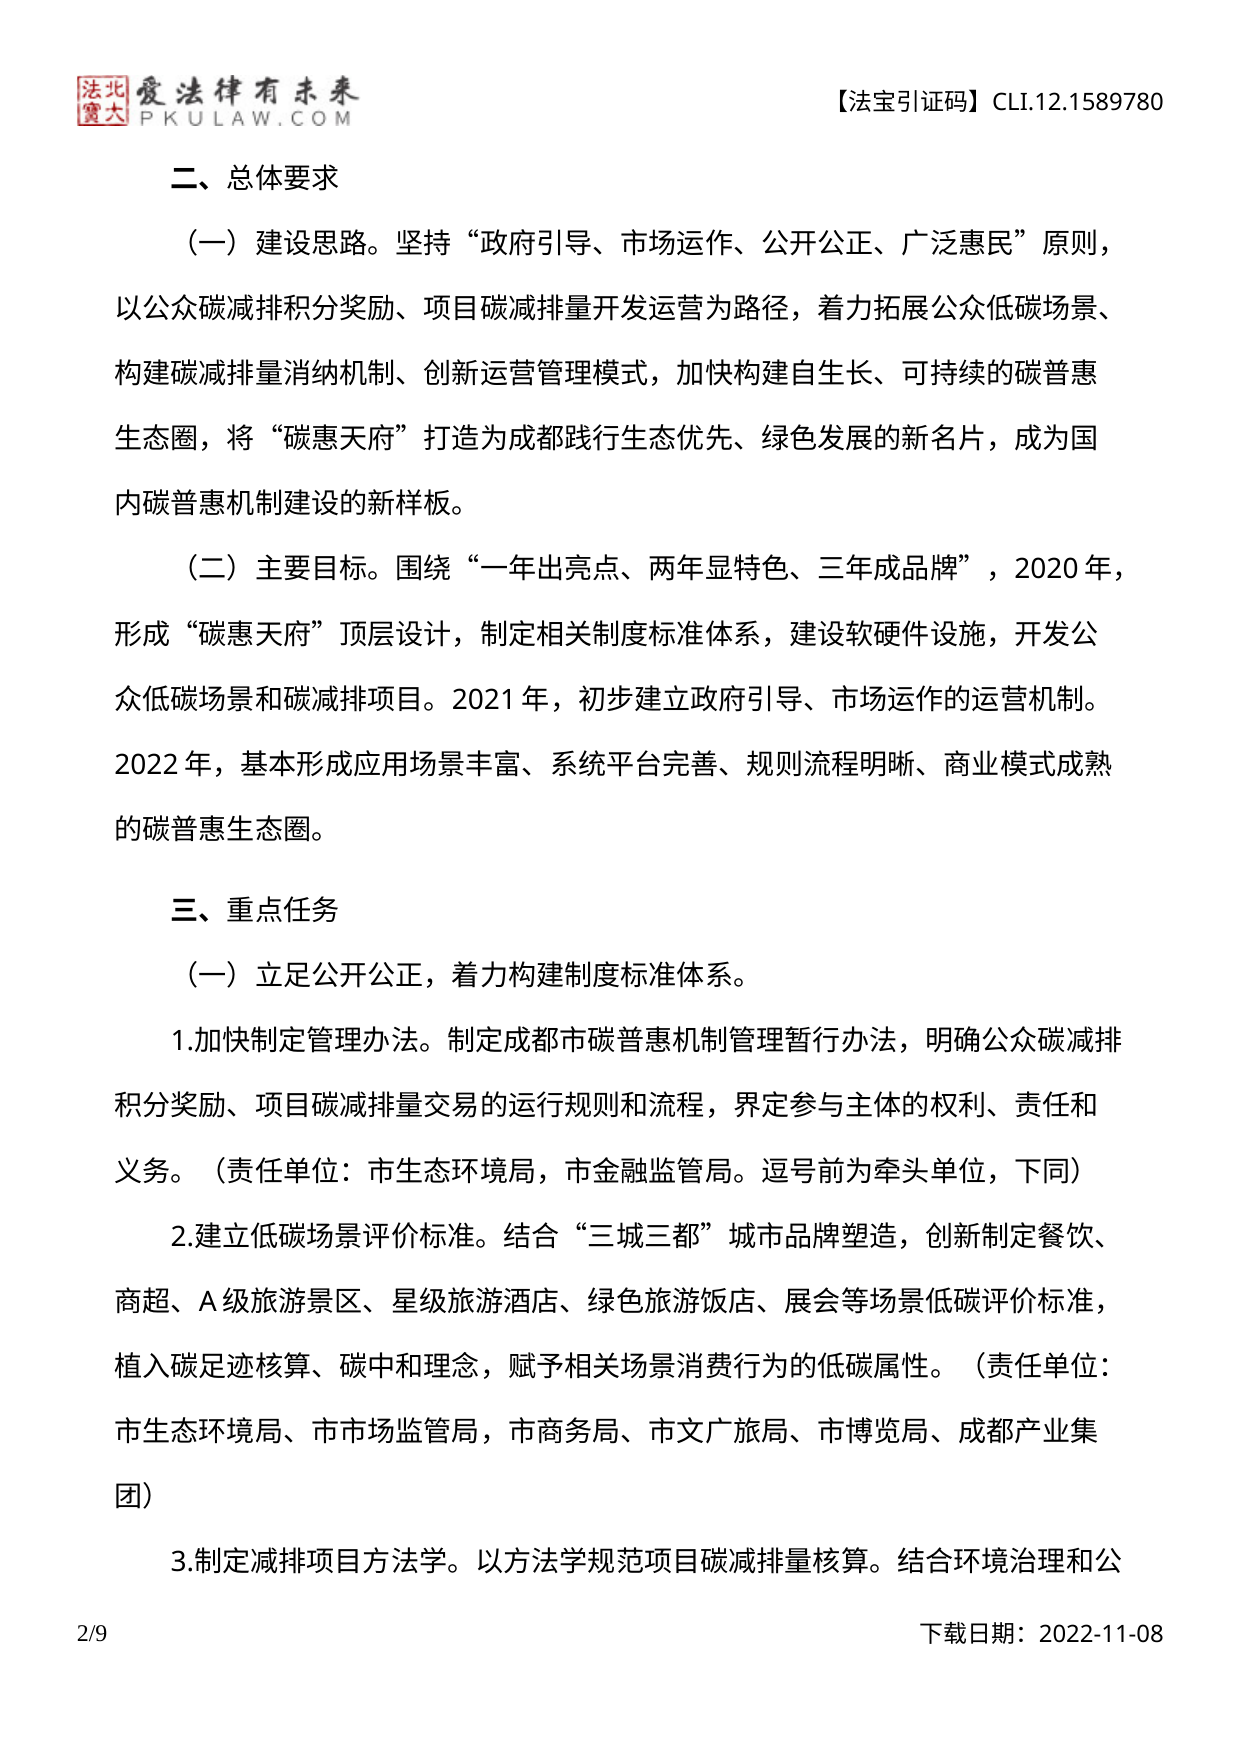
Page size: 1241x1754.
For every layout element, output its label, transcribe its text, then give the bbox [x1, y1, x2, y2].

picture [76, 75, 361, 126]
text 二、总体要求 （一）建设思路。坚持“政府引导、市场运作、公开公正、广泛惠民”原则，以公众碳减排积分奖励、项目碳减排量开发运营为路径，着力拓展公众低碳场景、构建碳减排量消纳机制、创新运营管理模式，加快构建自生长、可持续的碳普惠生态圈，将“碳惠天府”打造为成都践行生态优先、绿色发展的新名片，成为国内碳普惠机制建设的新样板。 （二）主要目标。围绕“一年出亮点、两年显特色、三年成品牌”，2020年，形成“碳惠天府”顶层设计，制定相关制度标准体系，建设软硬件设施，开发公众低碳场景和碳减排项目。2021年，初步建立政府引导、市场运作的运营机制。2022年，基本形成应用场景丰富、系统平台完善、规则流程明晰、商业模式成熟的碳普惠生态圈。 [114, 156, 1126, 848]
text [114, 888, 1126, 1580]
